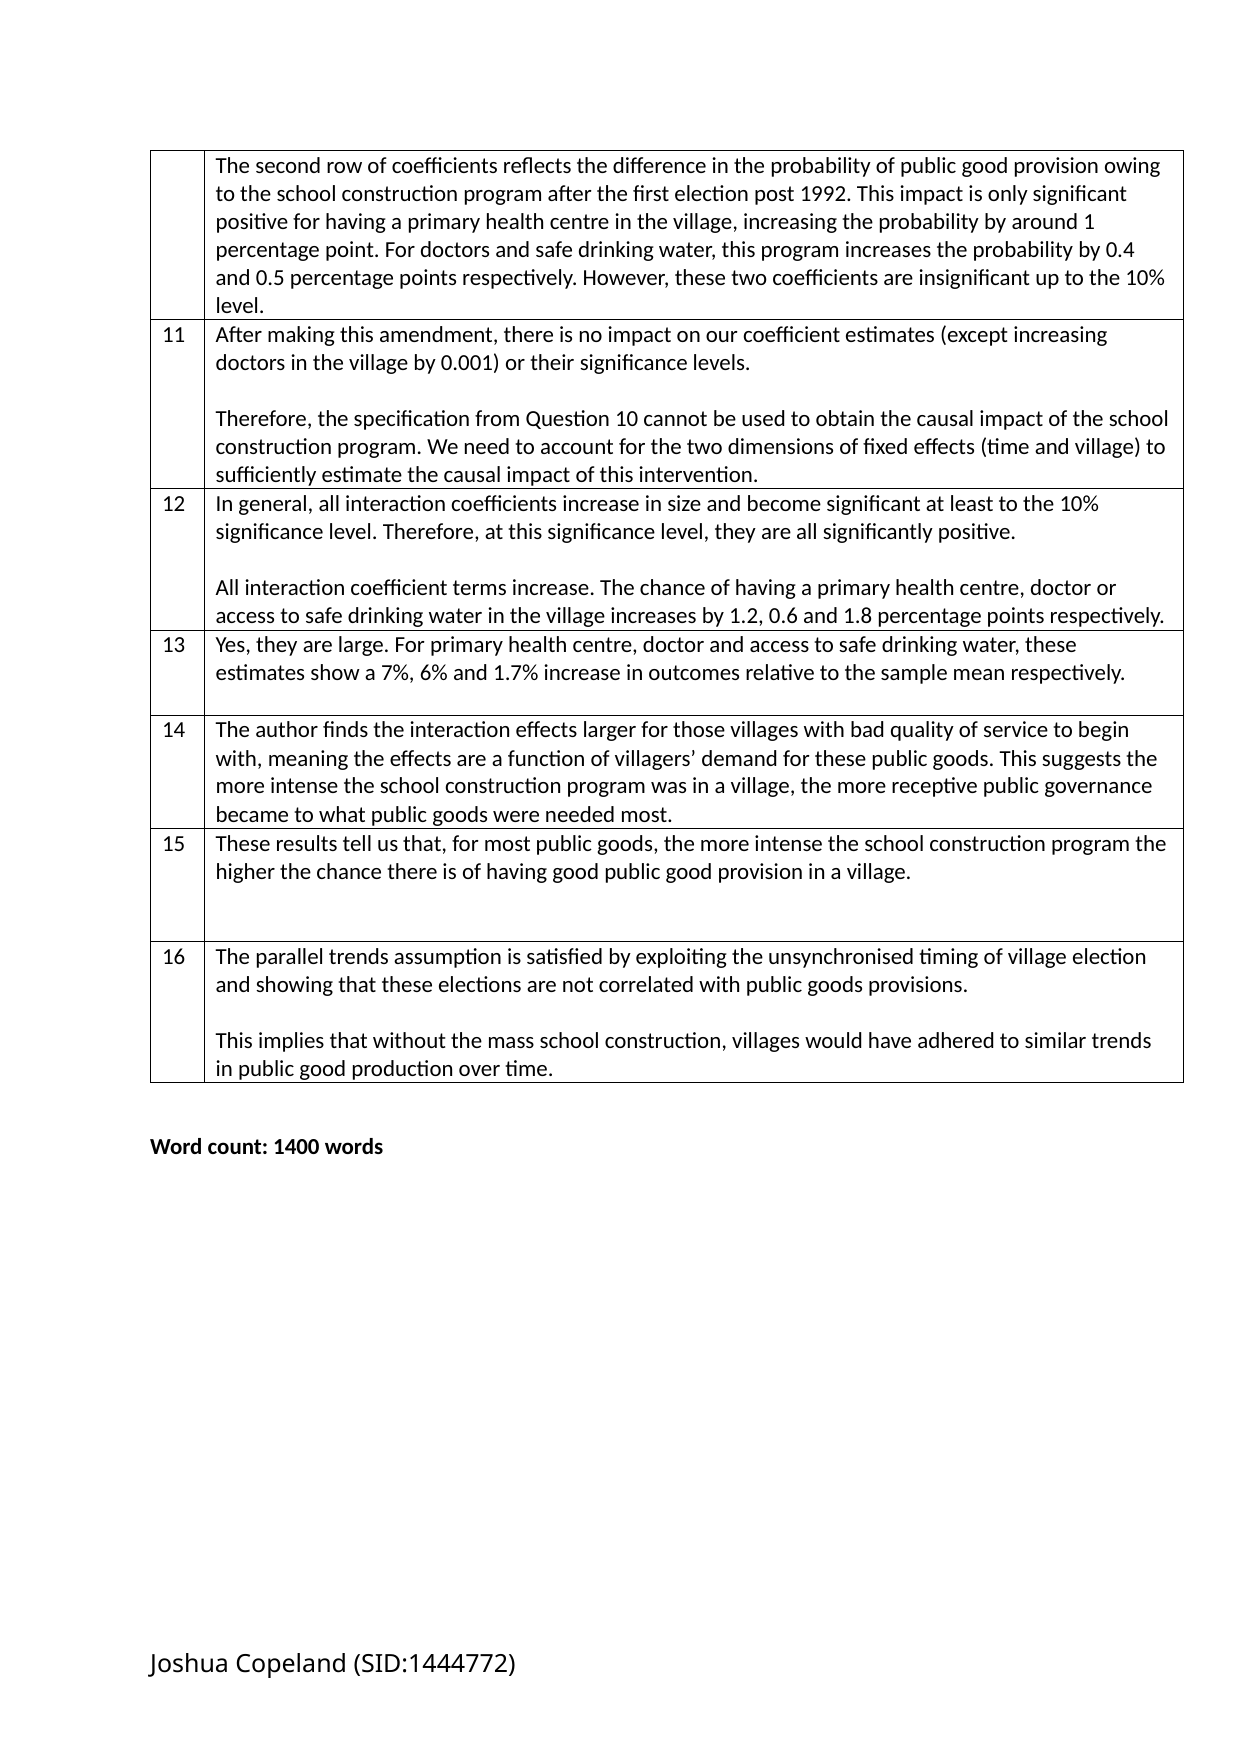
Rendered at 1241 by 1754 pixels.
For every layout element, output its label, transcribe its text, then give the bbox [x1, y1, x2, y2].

table_cell After making this amendment, there is no impact on our coefficient estimates (except increasing doctors in the village by 0.001) or their significance levels. Therefore, the specification from Question 10 cannot be used to obtain the causal impact of the school construction program. We need to account for the two dimensions of fixed effects (time and village) to sufficiently estimate the causal impact of this intervention. [205, 320, 1183, 488]
table_cell 12 [151, 489, 204, 629]
table_cell Yes, they are large. For primary health centre, doctor and access to safe drinking water, these estimates show a 7%, 6% and 1.7% increase in outcomes relative to the sample mean respectively. [205, 631, 1183, 714]
table_cell 16 [151, 942, 204, 1082]
table_cell The parallel trends assumption is satisfied by exploiting the unsynchronised timing of village election and showing that these elections are not correlated with public goods provisions. This implies that without the mass school construction, villages would have adhered to similar trends in public good production over time. [205, 942, 1183, 1082]
table_cell These results tell us that, for most public goods, the more intense the school construction program the higher the chance there is of having good public good provision in a village. [205, 829, 1183, 941]
table_cell 14 [151, 716, 204, 828]
table_cell 10 [151, 151, 204, 319]
table_cell 15 [151, 829, 204, 941]
table_cell The author finds the interaction effects larger for those villages with bad quality of service to begin with, meaning the effects are a function of villagers’ demand for these public goods. This suggests the more intense the school construction program was in a village, the more receptive public governance became to what public goods were needed most. [205, 716, 1183, 828]
table_cell In general, all interaction coefficients increase in size and become significant at least to the 10% significance level. Therefore, at this significance level, they are all significantly positive. All interaction coefficient terms increase. The chance of having a primary health centre, doctor or access to safe drinking water in the village increases by 1.2, 0.6 and 1.8 percentage points respectively. [205, 489, 1183, 629]
text Word count: 1400 words [150, 1132, 1090, 1160]
table_cell 11 [151, 320, 204, 488]
table_cell 13 [151, 631, 204, 714]
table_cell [205, 151, 1183, 319]
